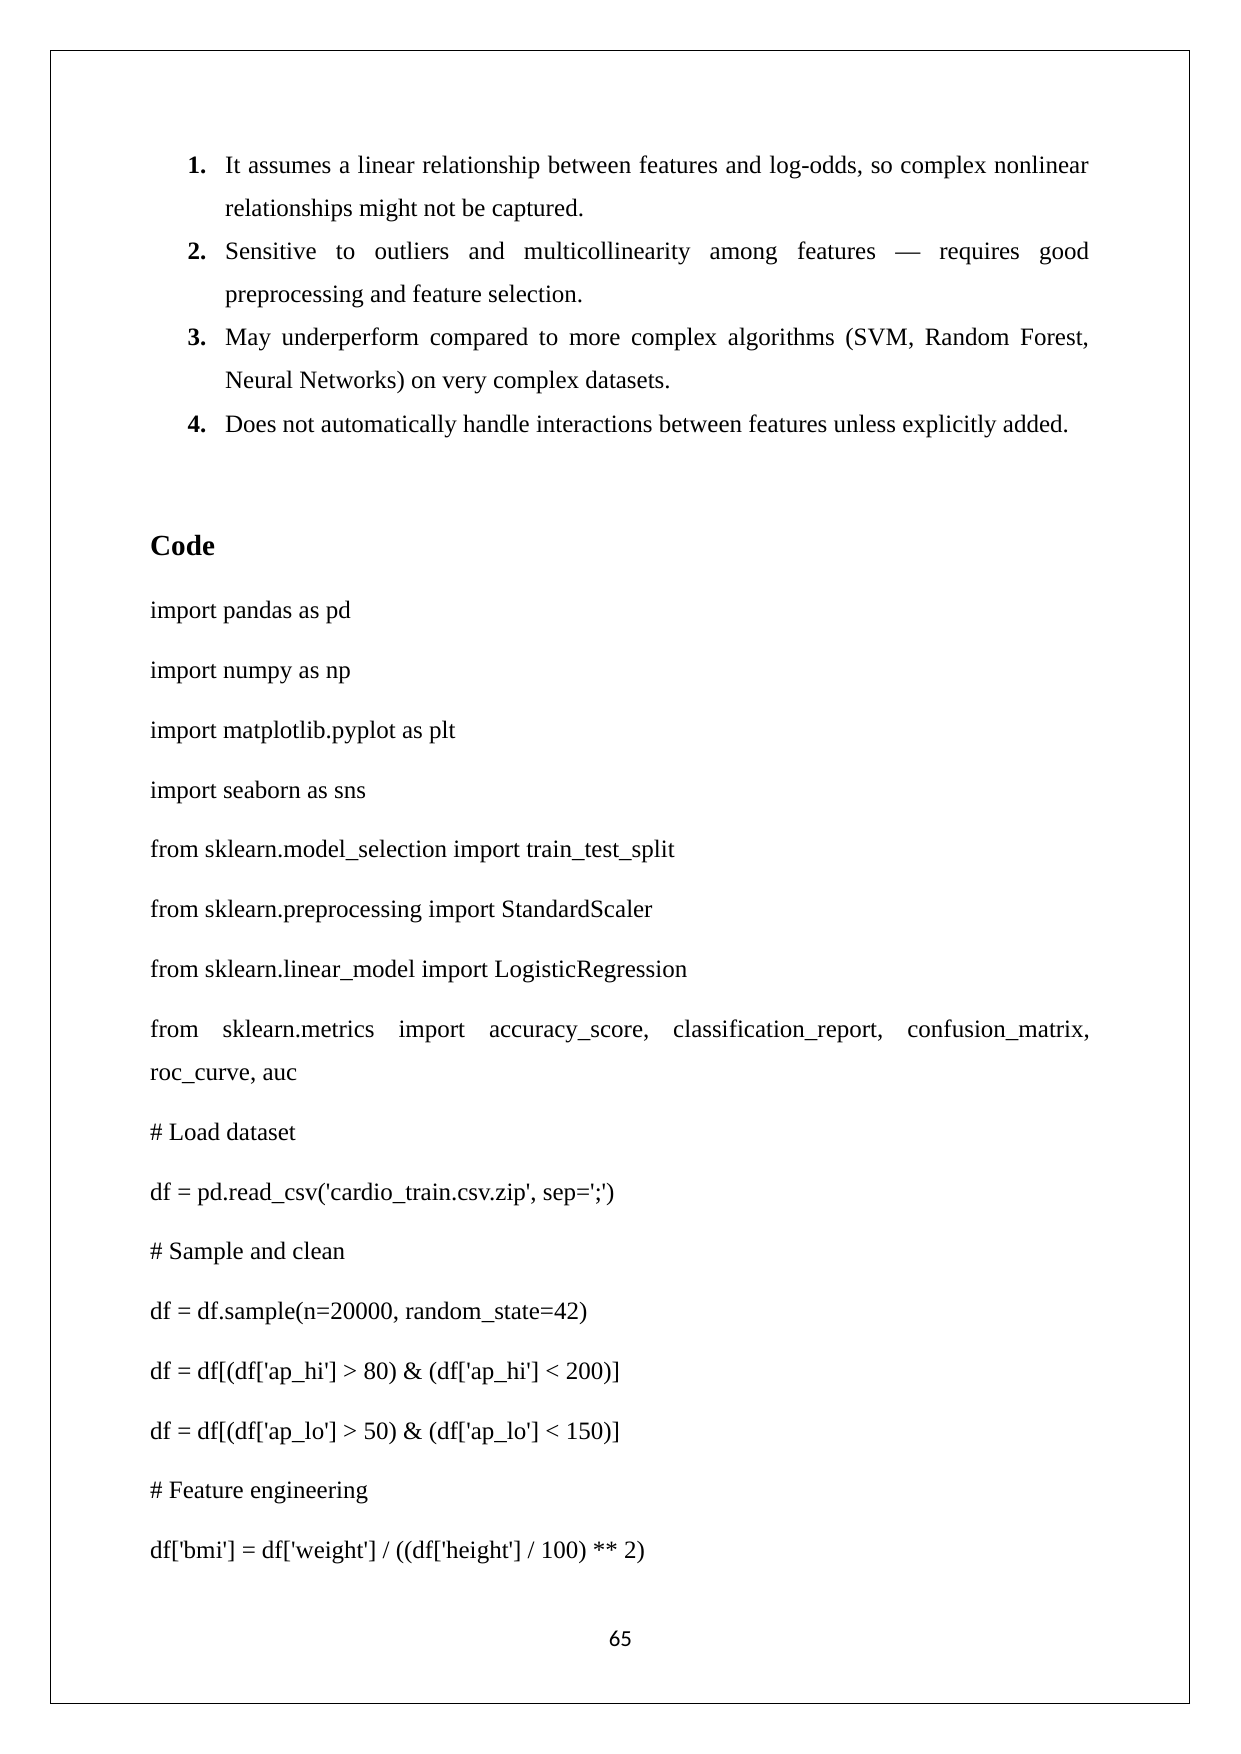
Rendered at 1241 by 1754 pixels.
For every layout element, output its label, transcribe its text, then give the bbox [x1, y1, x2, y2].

text df['bmi'] = df['weight'] / ((df['height'] / 100) ** 2) [150, 1535, 1090, 1564]
text df = df.sample(n=20000, random_state=42) [150, 1296, 1090, 1325]
text # Load dataset [150, 1117, 1090, 1146]
list It assumes a linear relationship between features and log-odds, so complex nonlinear relationships might not be captured. [187, 150, 1090, 222]
list May underperform compared to more complex algorithms (SVM, Random Forest, Neural Networks) on very complex datasets. [187, 322, 1090, 394]
text # Feature engineering [150, 1476, 1090, 1504]
list Sensitive to outliers and multicollinearity among features — requires good preprocessing and feature selection. [187, 236, 1090, 308]
text from sklearn.linear_model import LogisticRegression [150, 954, 1090, 983]
text Code [150, 528, 1090, 562]
text # Sample and clean [150, 1236, 1090, 1265]
list Does not automatically handle interactions between features unless explicitly added. [187, 409, 1090, 437]
text from sklearn.preprocessing import StandardScaler [150, 894, 1090, 923]
text df = df[(df['ap_lo'] > 50) & (df['ap_lo'] < 150)] [150, 1416, 1090, 1444]
text from sklearn.metrics import accuracy_score, classification_report, confusion_matrix, roc_curve, auc [150, 1014, 1090, 1086]
text from sklearn.model_selection import train_test_split [150, 834, 1090, 863]
text import pandas as pd [150, 595, 1090, 624]
text import matplotlib.pyplot as plt [150, 715, 1090, 744]
text import numpy as np [150, 655, 1090, 684]
text df = pd.read_csv('cardio_train.csv.zip', sep=';') [150, 1177, 1090, 1205]
text df = df[(df['ap_hi'] > 80) & (df['ap_hi'] < 200)] [150, 1356, 1090, 1385]
text import seaborn as sns [150, 775, 1090, 803]
